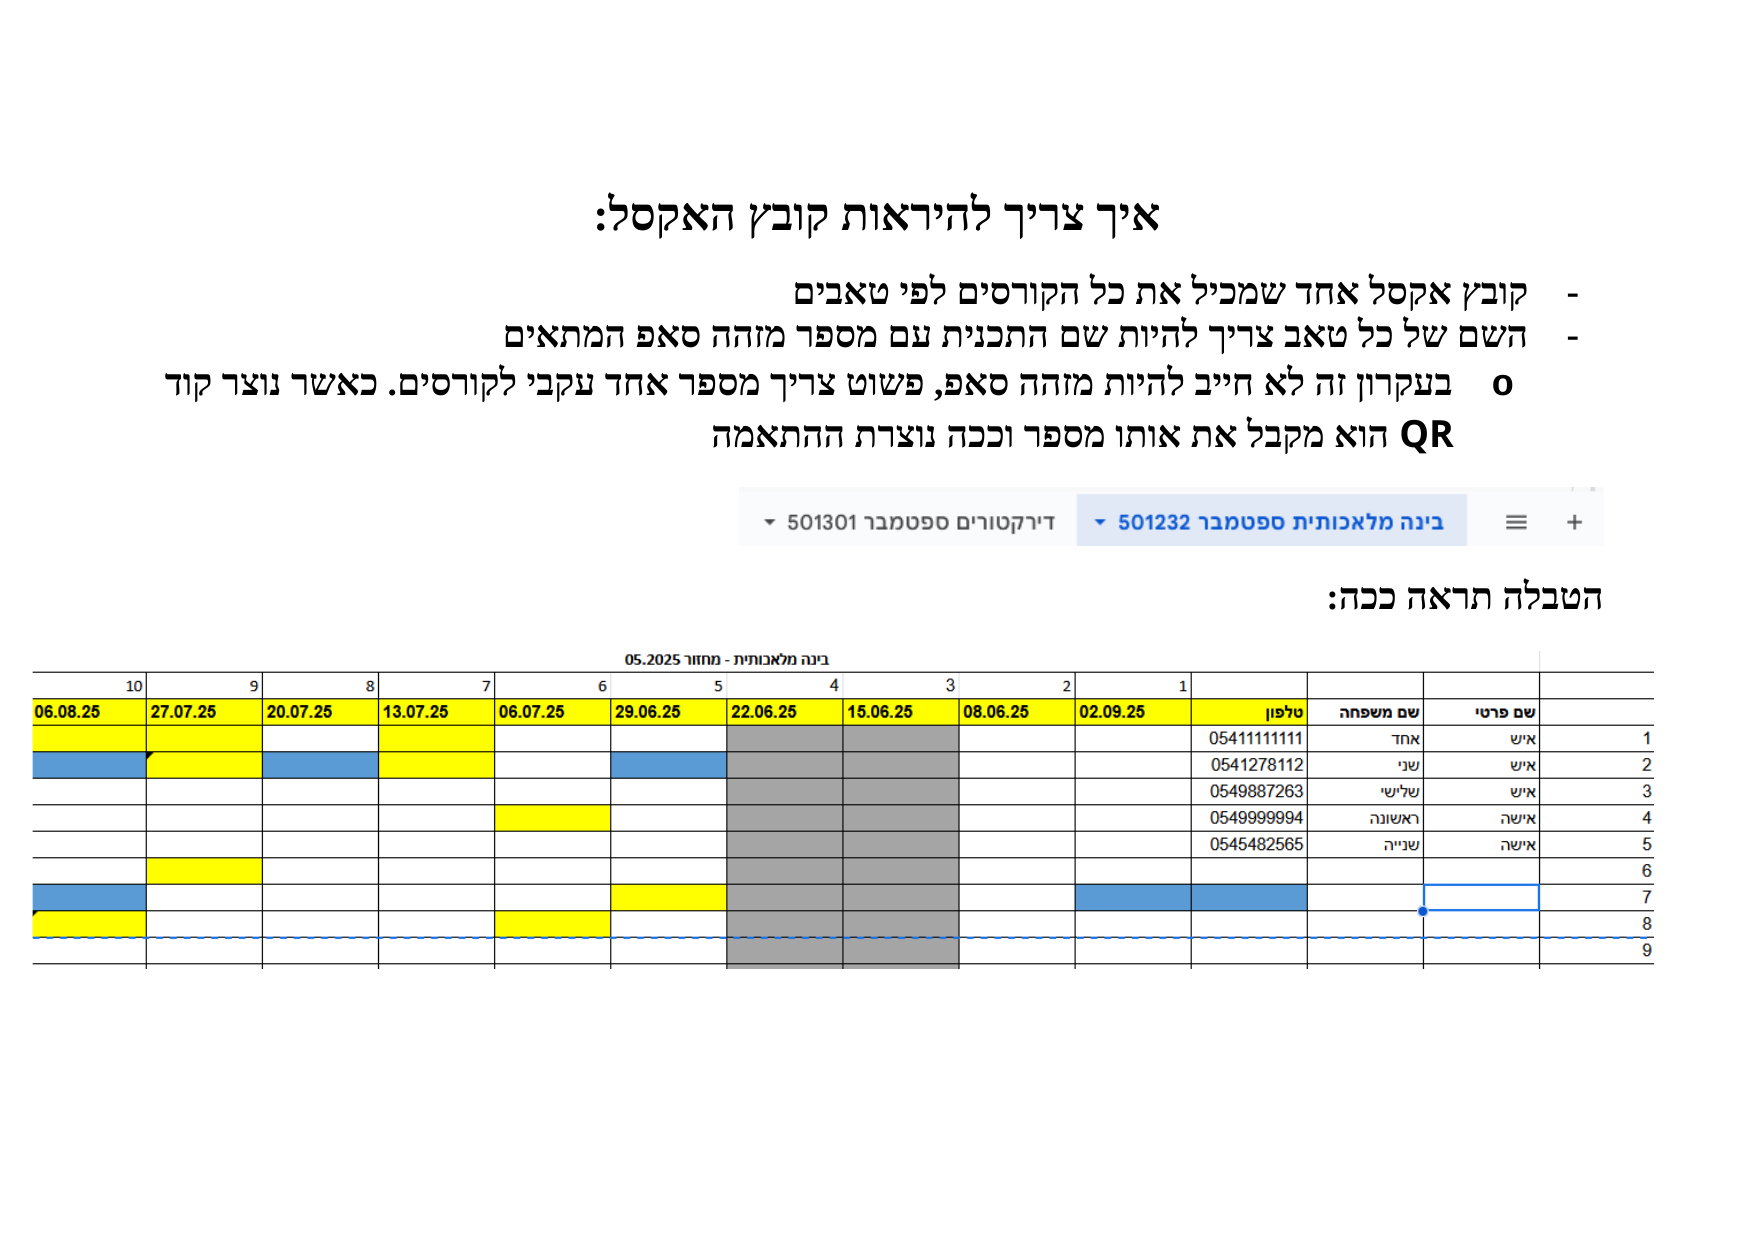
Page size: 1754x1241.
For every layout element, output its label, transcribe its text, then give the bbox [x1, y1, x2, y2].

list קובץ אקסל אחד שמכיל את כל הקורסים לפי טאבים [150, 269, 1566, 312]
text איך צריך להיראות קובץ האקסל: [150, 187, 1604, 240]
list השם של כל טאב צריך להיות שם התכנית עם מספר מזהה סאפ המתאים [150, 312, 1566, 356]
picture [738, 487, 1604, 546]
list בעקרון זה לא חייב להיות מזהה סאפ, פשוט צריך מספר אחד עקבי לקורסים. כאשר נוצר קוד QR הוא מקבל את אותו מספר וככה נוצרת ההתאמה [150, 356, 1491, 458]
text הטבלה תראה ככה: [150, 574, 1604, 618]
picture [32, 651, 1654, 969]
